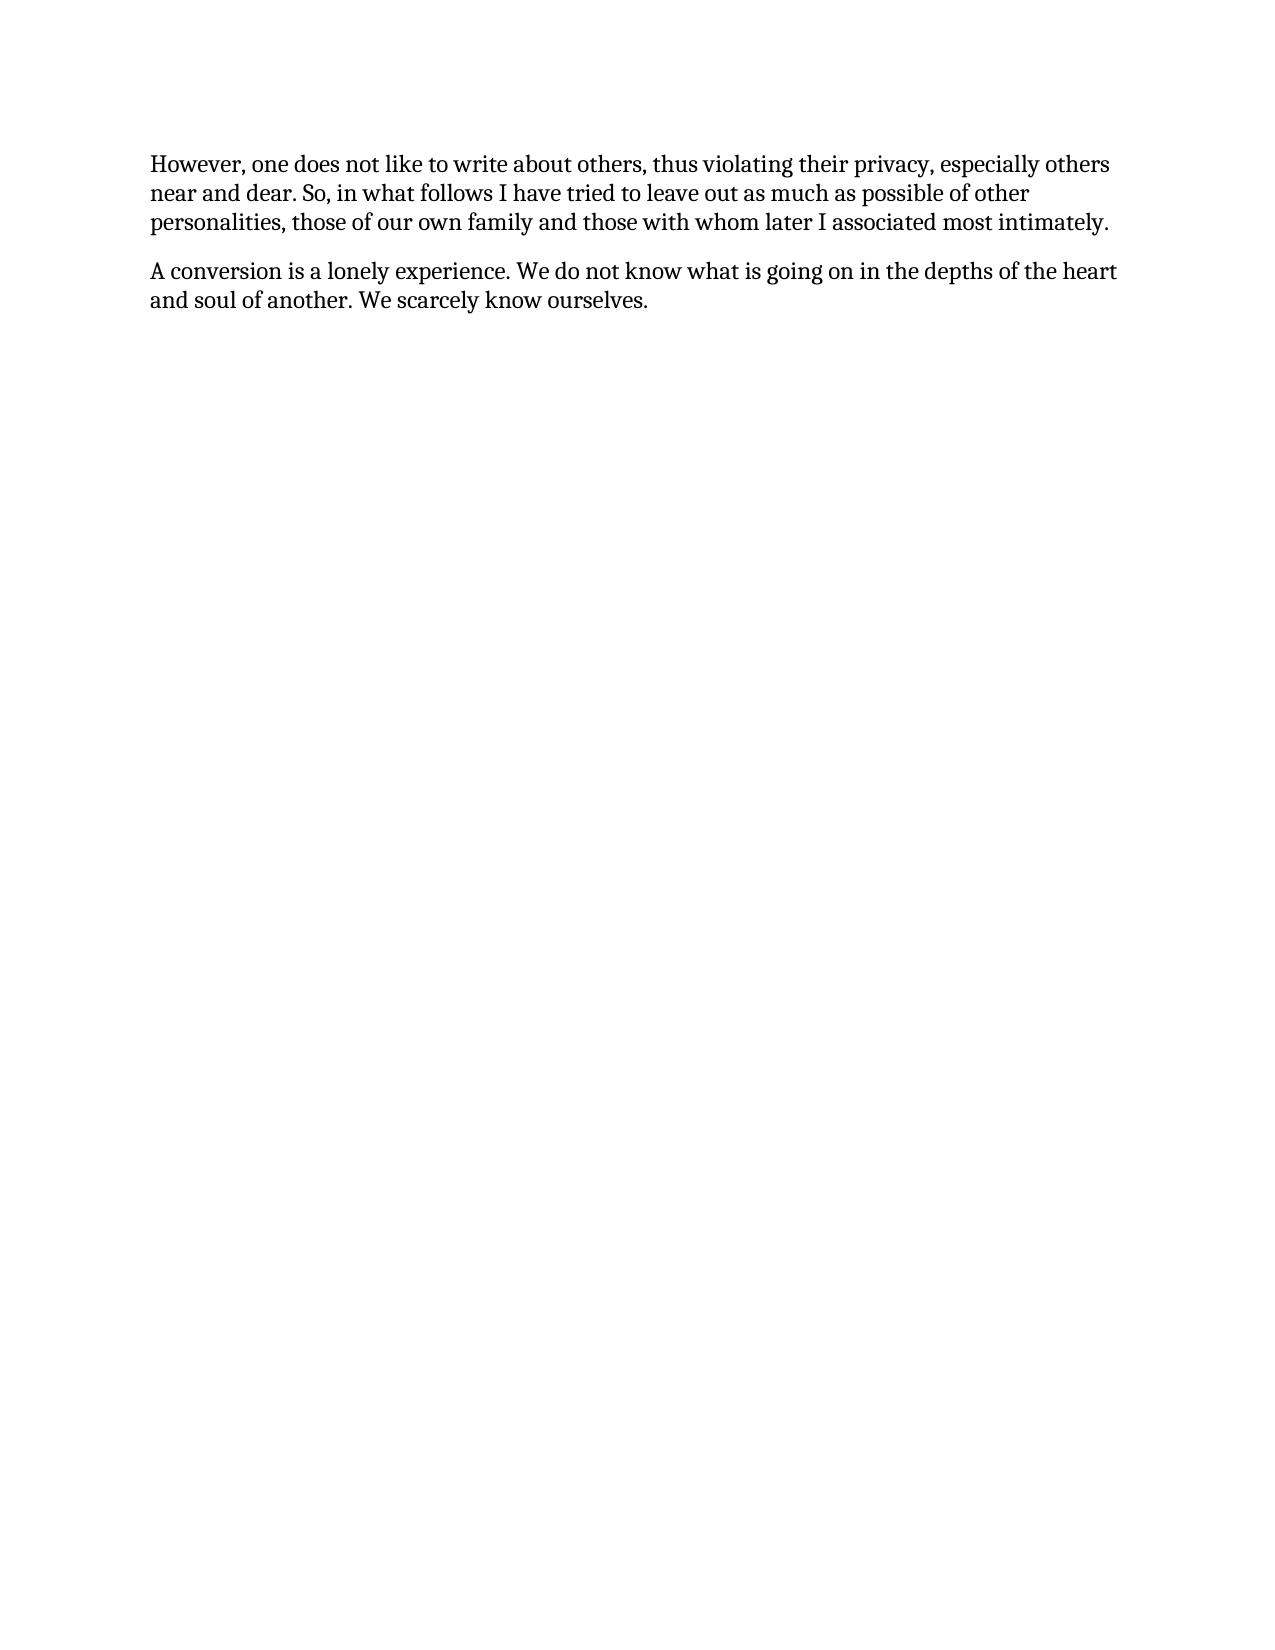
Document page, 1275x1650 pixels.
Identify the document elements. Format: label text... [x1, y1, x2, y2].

text A conversion is a lonely experience. We do not know what is going on in the depths of the heart and soul of another. We scarcely know ourselves. [150, 257, 1125, 314]
text However, one does not like to write about others, thus violating their privacy, especially others near and dear. So, in what follows I have tried to leave out as much as possible of other personalities, those of our own family and those with whom later I associated most intimately. [150, 150, 1125, 236]
